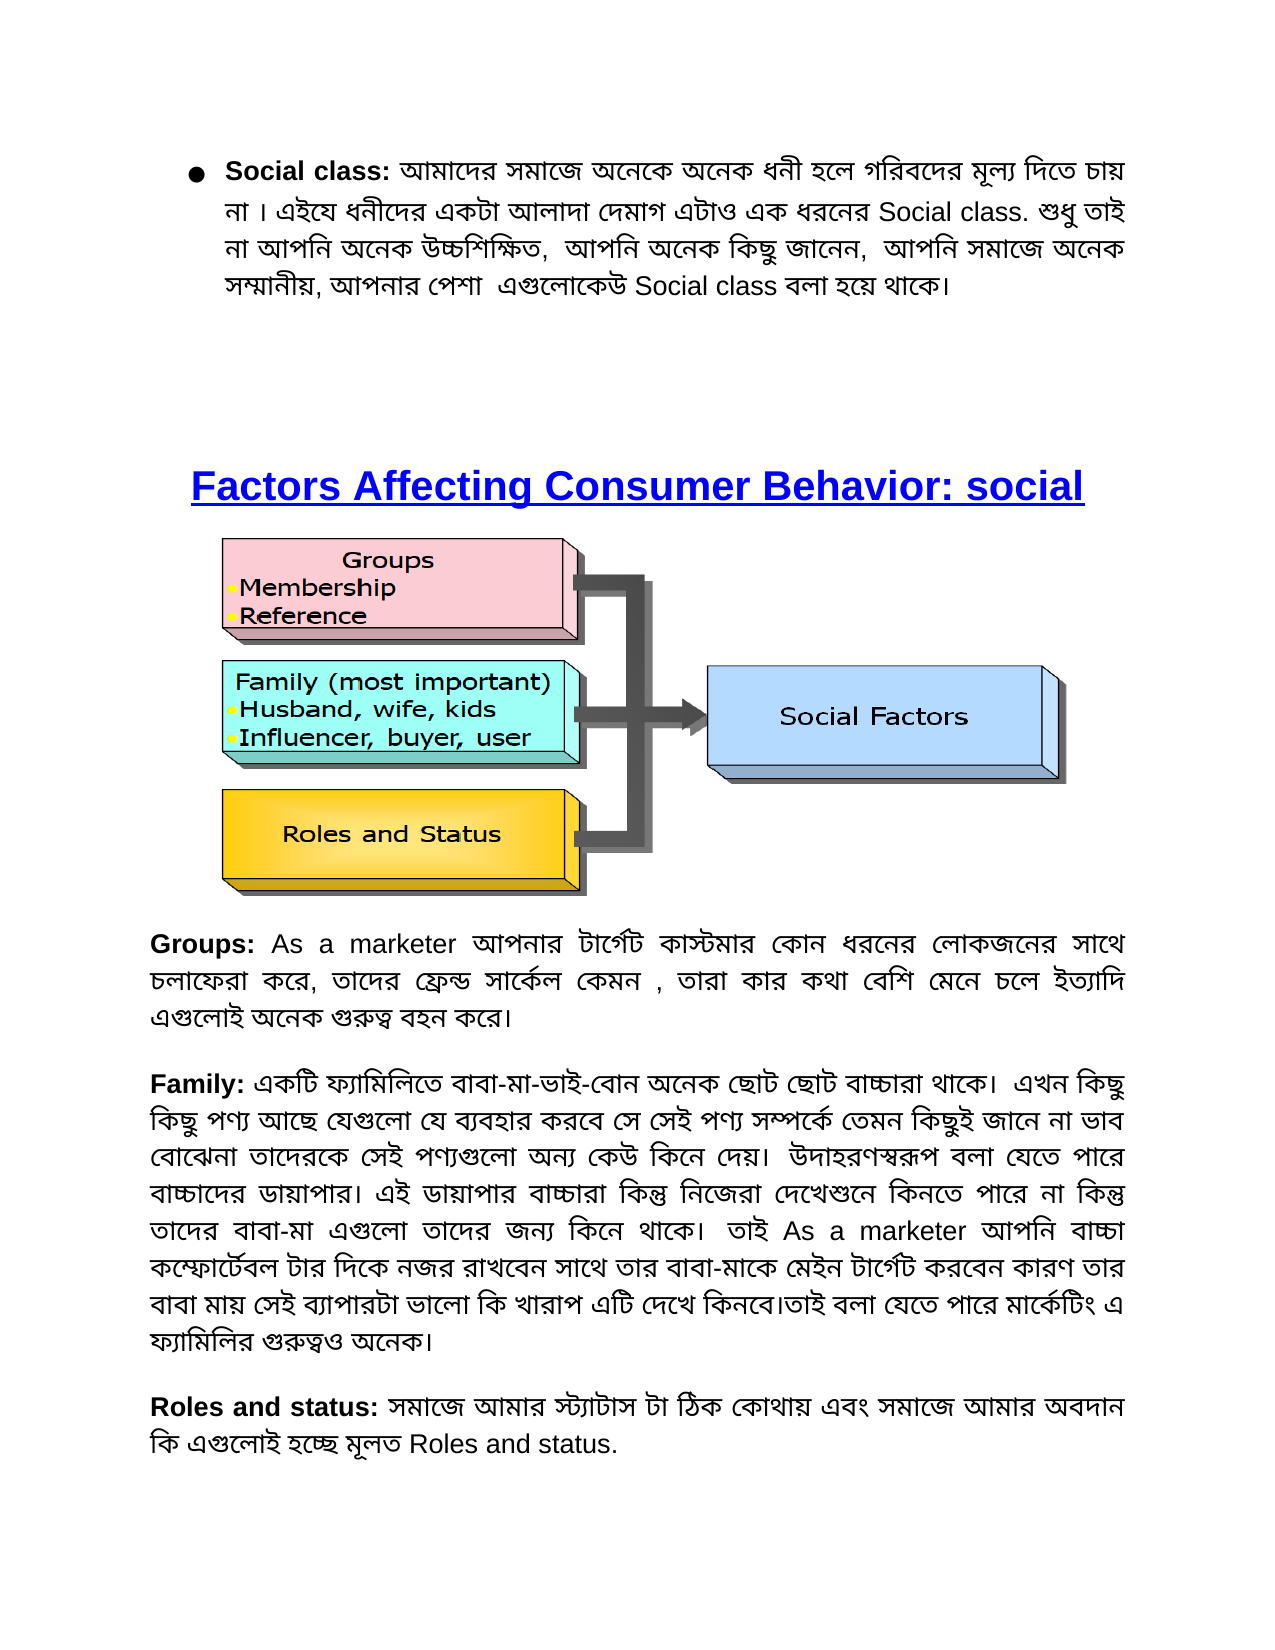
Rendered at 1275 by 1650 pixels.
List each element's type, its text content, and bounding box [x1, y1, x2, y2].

text Roles and status: সমাজে আমার স্ট্যাটাস টা ঠিক কোথায় এবং সমাজে আমার অবদান কি এগুলোই হচ্ছে মূলত Roles and status. [150, 1388, 1125, 1462]
picture [208, 538, 1067, 896]
text Factors Affecting Consumer Behavior: social [150, 462, 1125, 510]
list Social class: আমাদের সমাজে অনেকে অনেক ধনী হলে গরিবদের মূল্য দিতে চায় না । এইযে ধনীদের একটা আলাদা দেমাগ এটাও এক ধরনের Social class. শুধু তাই না আপনি অনেক উচ্চশিক্ষিত, আপনি অনেক কিছু জানেন, আপনি সমাজে অনেক সম্মানীয়, আপনার পেশা এগুলোকেউ Social class বলা হয়ে থাকে। [187, 150, 1125, 303]
text Family: একটি ফ্যামিলিতে বাবা-মা-ভাই-বোন অনেক ছোট ছোট বাচ্চারা থাকে। এখন কিছু কিছু পণ্য আছে যেগুলো যে ব্যবহার করবে সে সেই পণ্য সম্পর্কে তেমন কিছুই জানে না ভাব বোঝেনা তাদেরকে সেই পণ্যগুলো অন্য কেউ কিনে দেয়। উদাহরণস্বরূপ বলা যেতে পারে বাচ্চাদের ডায়াপার। এই ডায়াপার বাচ্চারা কিন্তু নিজেরা দেখেশুনে কিনতে পারে না কিন্তু তাদের বাবা-মা এগুলো তাদের জন্য কিনে থাকে। তাই As a marketer আপনি বাচ্চা কম্ফোর্টেবল টার দিকে নজর রাখবেন সাথে তার বাবা-মাকে মেইন টার্গেট করবেন কারণ তার বাবা মায় সেই ব্যাপারটা ভালো কি খারাপ এটি দেখে কিনবে।তাই বলা যেতে পারে মার্কেটিং এ ফ্যামিলির গুরুত্বও অনেক। [150, 1064, 1125, 1359]
text Groups: As a marketer আপনার টার্গেট কাস্টমার কোন ধরনের লোকজনের সাথে চলাফেরা করে, তাদের ফ্রেন্ড সার্কেল কেমন , তারা কার কথা বেশি মেনে চলে ইত্যাদি এগুলোই অনেক গুরুত্ব বহন করে। [150, 925, 1125, 1035]
